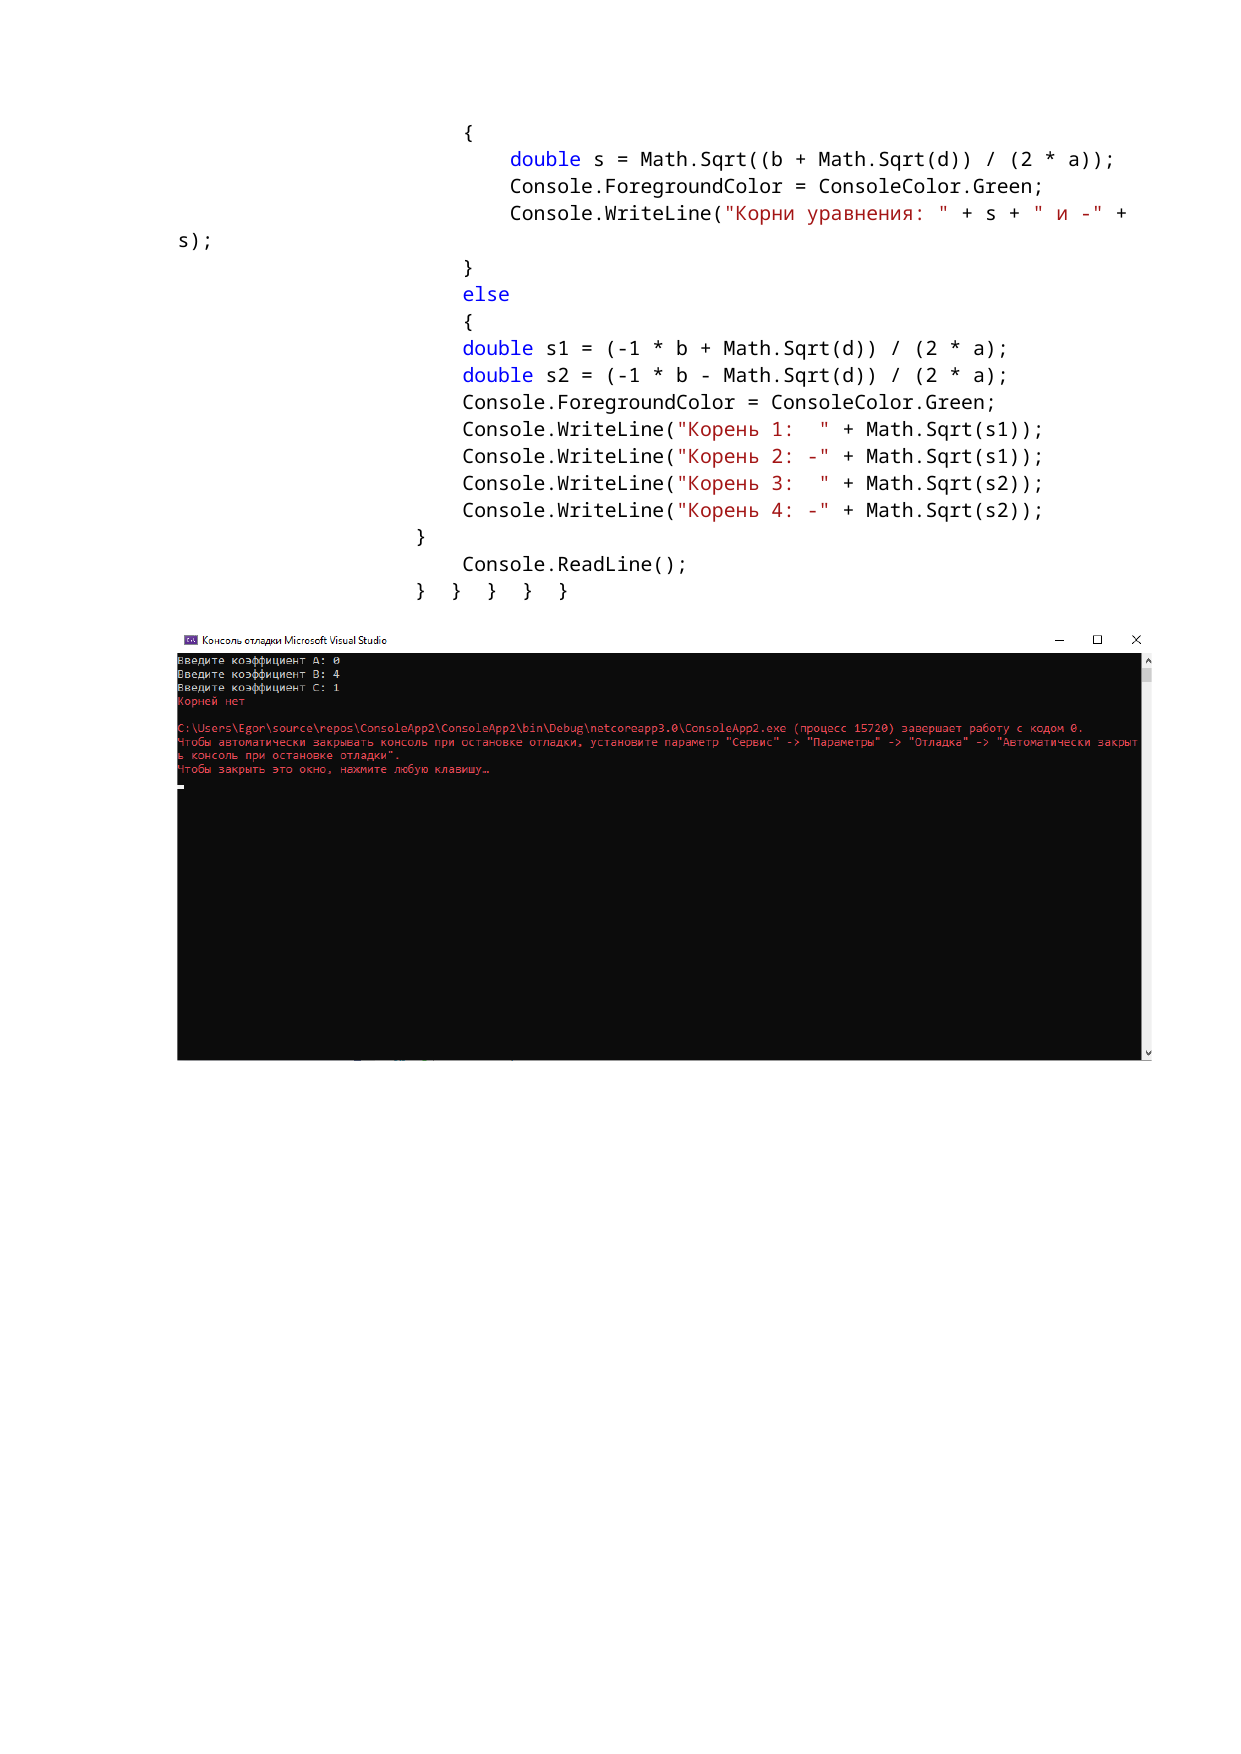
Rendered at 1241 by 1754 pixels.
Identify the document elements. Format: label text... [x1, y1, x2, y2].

text { [177, 118, 1152, 145]
text Console.ForegroundColor = ConsoleColor.Green; [177, 172, 1152, 199]
text double s2 = (-1 * b - Math.Sqrt(d)) / (2 * a); [177, 361, 1152, 388]
picture [177, 630, 1152, 1061]
text Console.WriteLine("Корень 4: -" + Math.Sqrt(s2)); [177, 496, 1152, 523]
text { [177, 307, 1152, 334]
text Console.WriteLine("Корень 2: -" + Math.Sqrt(s1)); [177, 442, 1152, 469]
text } [177, 253, 1152, 280]
text Console.ForegroundColor = ConsoleColor.Green; [177, 388, 1152, 415]
text double s = Math.Sqrt((b + Math.Sqrt(d)) / (2 * a)); [177, 145, 1152, 172]
text Console.WriteLine("Корень 3: " + Math.Sqrt(s2)); [177, 469, 1152, 496]
text } } } } } [177, 577, 1152, 604]
text else [177, 280, 1152, 307]
text Console.ReadLine(); [177, 550, 1152, 577]
text Console.WriteLine("Корни уравнения: " + s + " и -" + s); [177, 199, 1152, 253]
text } [177, 523, 1152, 550]
text Console.WriteLine("Корень 1: " + Math.Sqrt(s1)); [177, 415, 1152, 442]
text double s1 = (-1 * b + Math.Sqrt(d)) / (2 * a); [177, 334, 1152, 361]
